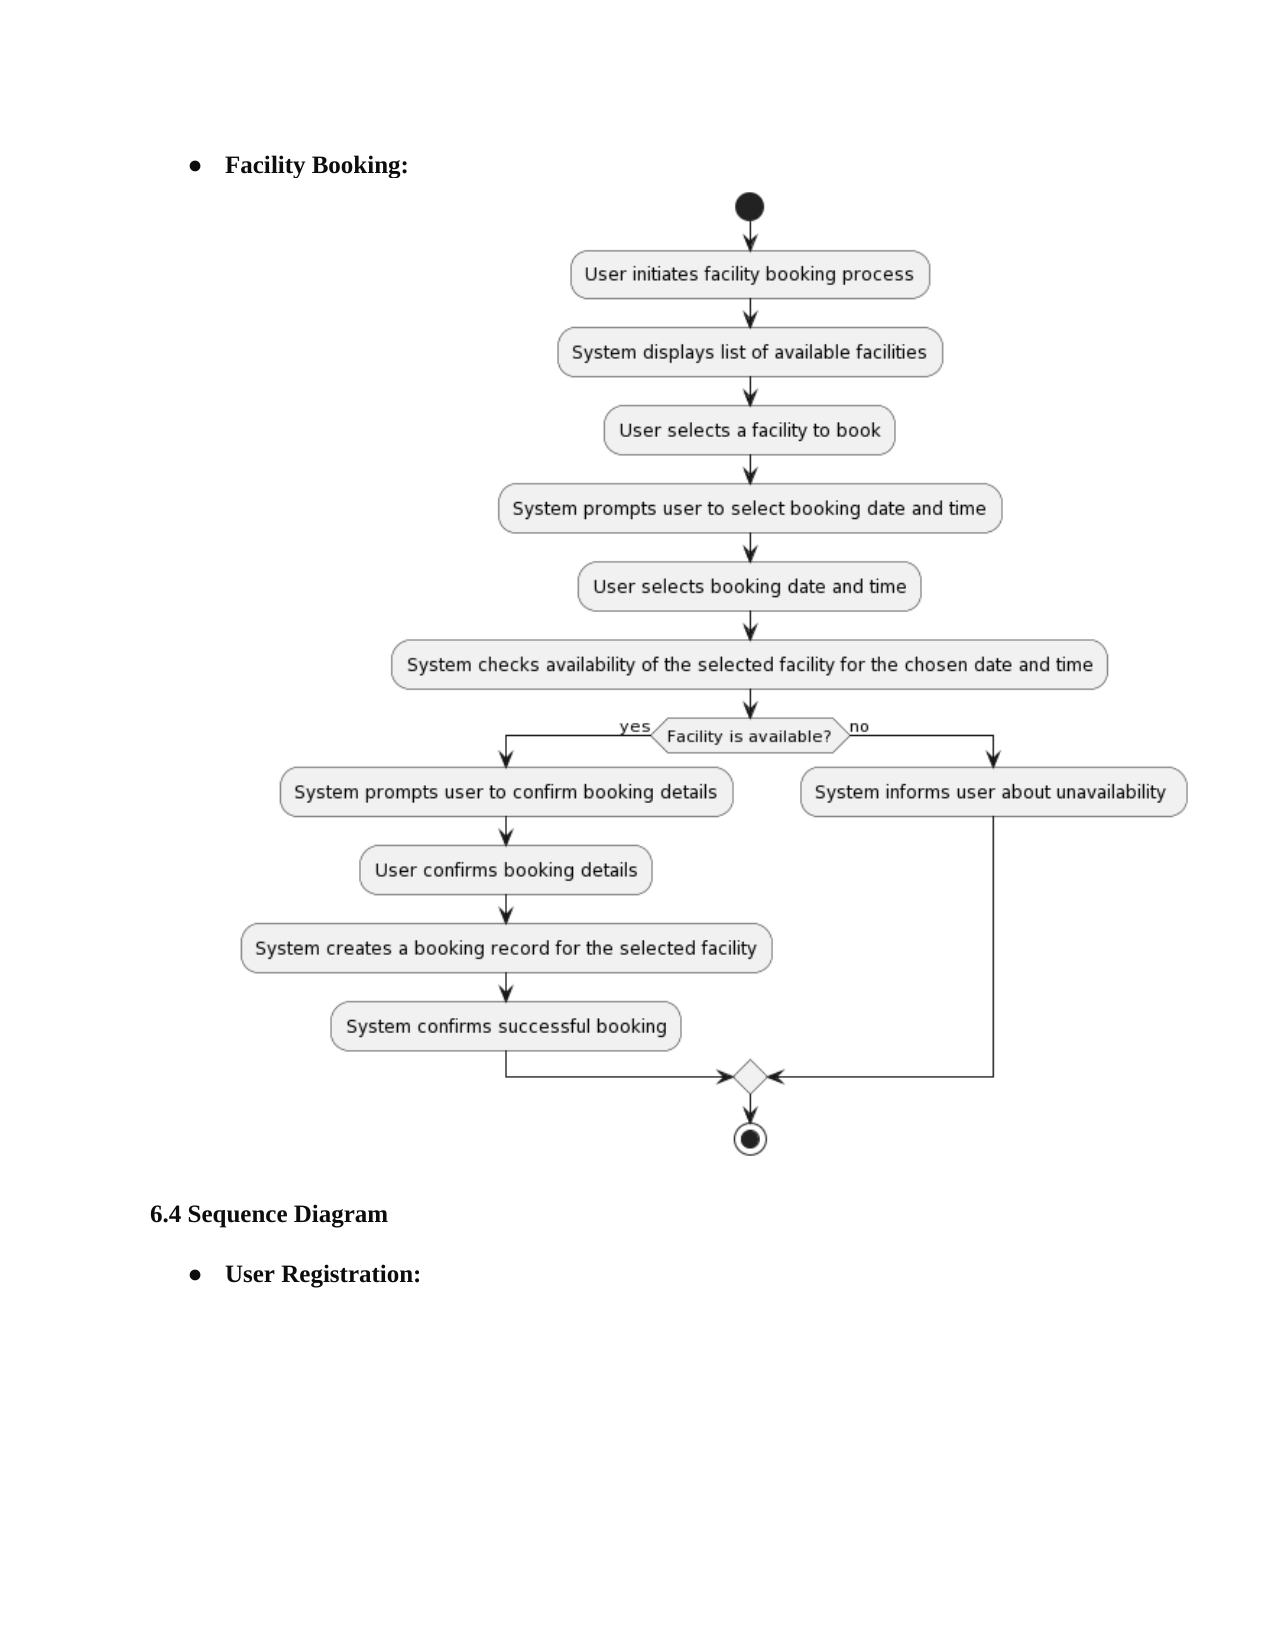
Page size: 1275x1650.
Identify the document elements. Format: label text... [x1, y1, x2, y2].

text 6.4 Sequence Diagram [150, 1199, 1125, 1228]
picture [225, 178, 1200, 1169]
list User Registration: [187, 1259, 1125, 1288]
